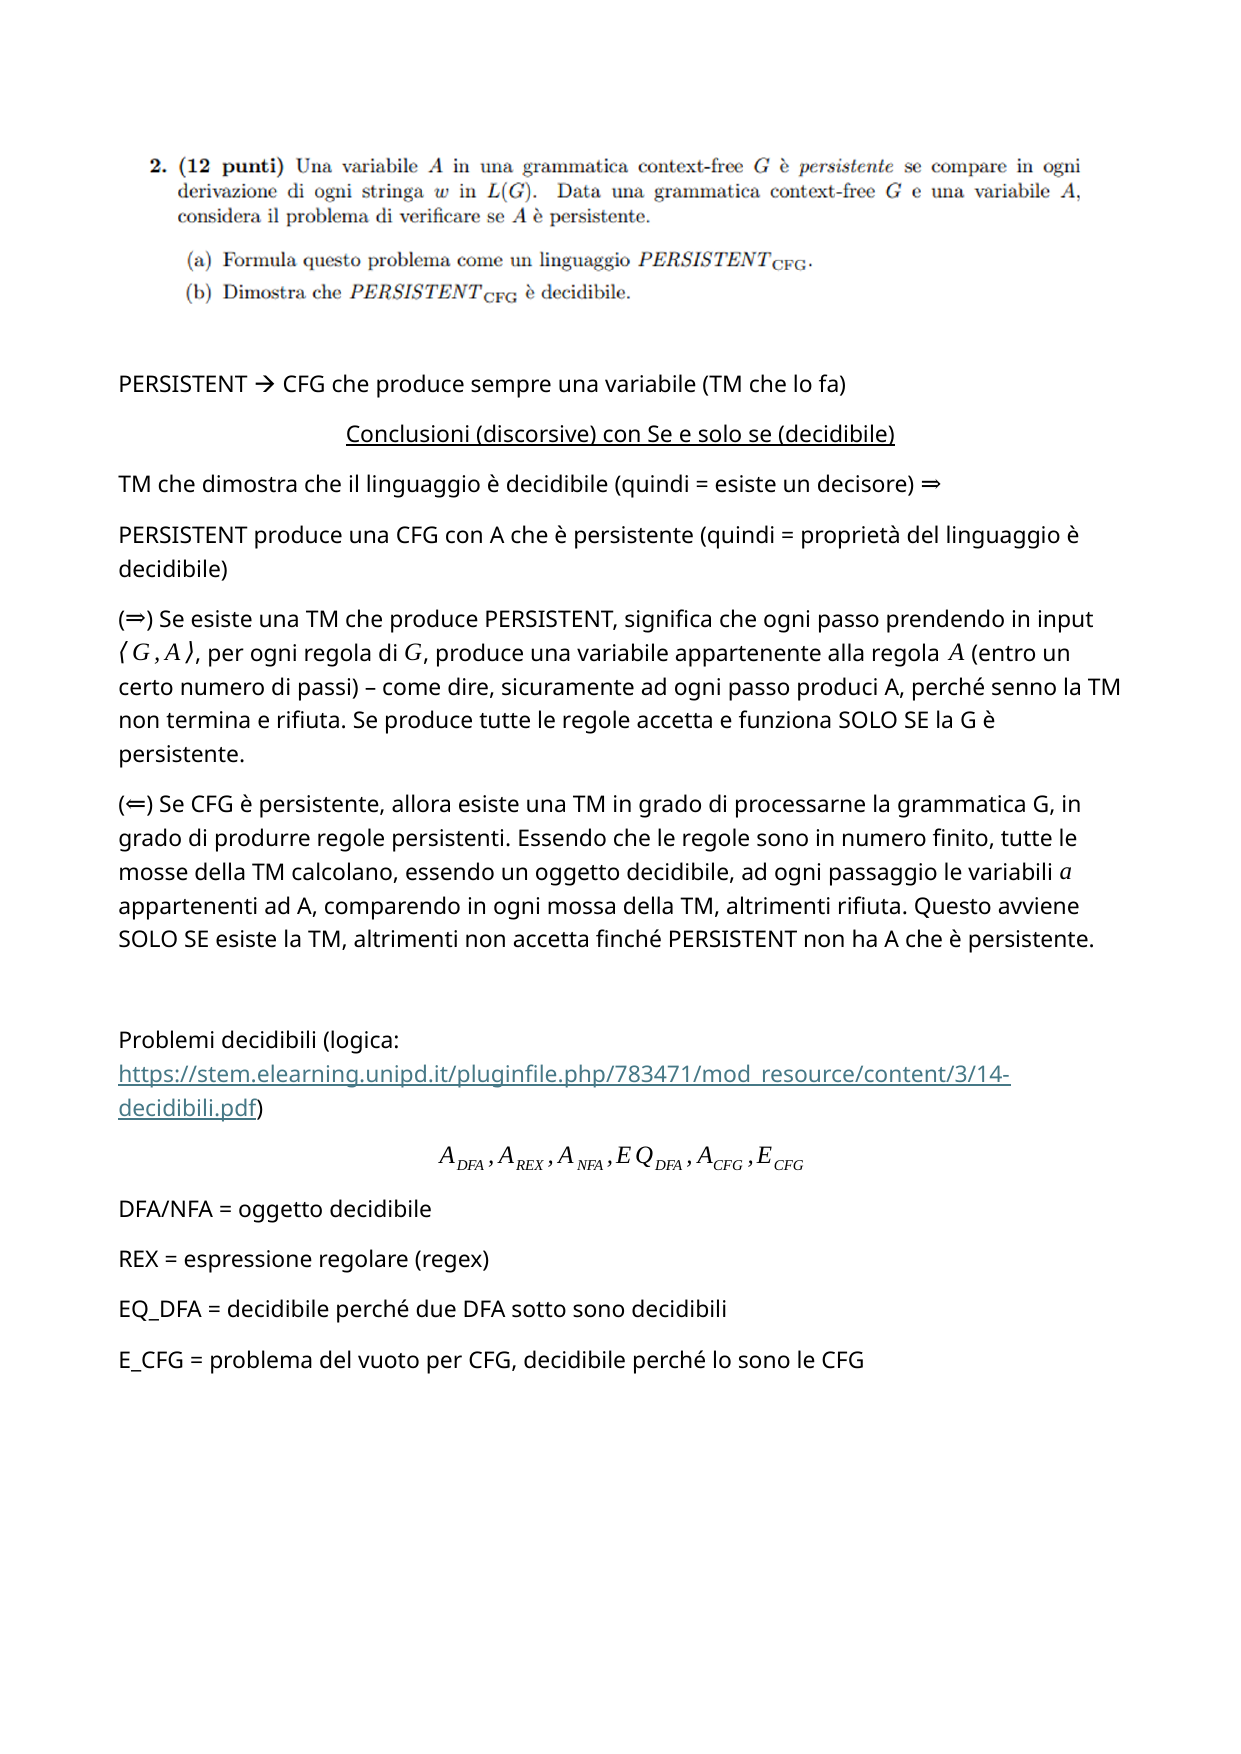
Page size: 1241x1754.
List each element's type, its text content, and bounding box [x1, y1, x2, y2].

text TM che dimostra che il linguaggio è decidibile (quindi = esiste un decisore) [118, 468, 1122, 499]
text REX = espressione regolare (regex) [118, 1243, 1122, 1274]
text EQ_DFA = decidibile perché due DFA sotto sono decidibili [118, 1293, 1122, 1325]
text () Se esiste una TM che produce PERSISTENT, significa che ogni passo prendendo in input , per ogni regola di , produce una variabile appartenente alla regola (entro un certo numero di passi) – come dire, sicuramente ad ogni passo produci A, perché senno la TM non termina e rifiuta. Se produce tutte le regole accetta e funziona SOLO SE la G è persistente. [118, 603, 1122, 769]
text () Se CFG è persistente, allora esiste una TM in grado di processarne la grammatica G, in grado di produrre regole persistenti. Essendo che le regole sono in numero finito, tutte le mosse della TM calcolano, essendo un oggetto decidibile, ad ogni passaggio le variabili appartenenti ad A, comparendo in ogni mossa della TM, altrimenti rifiuta. Questo avviene SOLO SE esiste la TM, altrimenti non accetta finché PERSISTENT non ha A che è persistente. [118, 788, 1122, 954]
text E_CFG = problema del vuoto per CFG, decidibile perché lo sono le CFG [118, 1344, 1122, 1375]
text PERSISTENT produce una CFG con A che è persistente (quindi = proprietà del linguaggio è decidibile) [118, 519, 1122, 584]
text DFA/NFA = oggetto decidibile [118, 1193, 1122, 1224]
text PERSISTENT CFG che produce sempre una variabile (TM che lo fa) [118, 367, 1122, 399]
text Conclusioni (discorsive) con Se e solo se (decidibile) [118, 418, 1122, 449]
picture [128, 147, 1133, 315]
text Problemi decidibili (logica: https://stem.elearning.unipd.it/pluginfile.php/783471/mod_resource/content/3/14-decidibili.pdf) [118, 1024, 1122, 1123]
